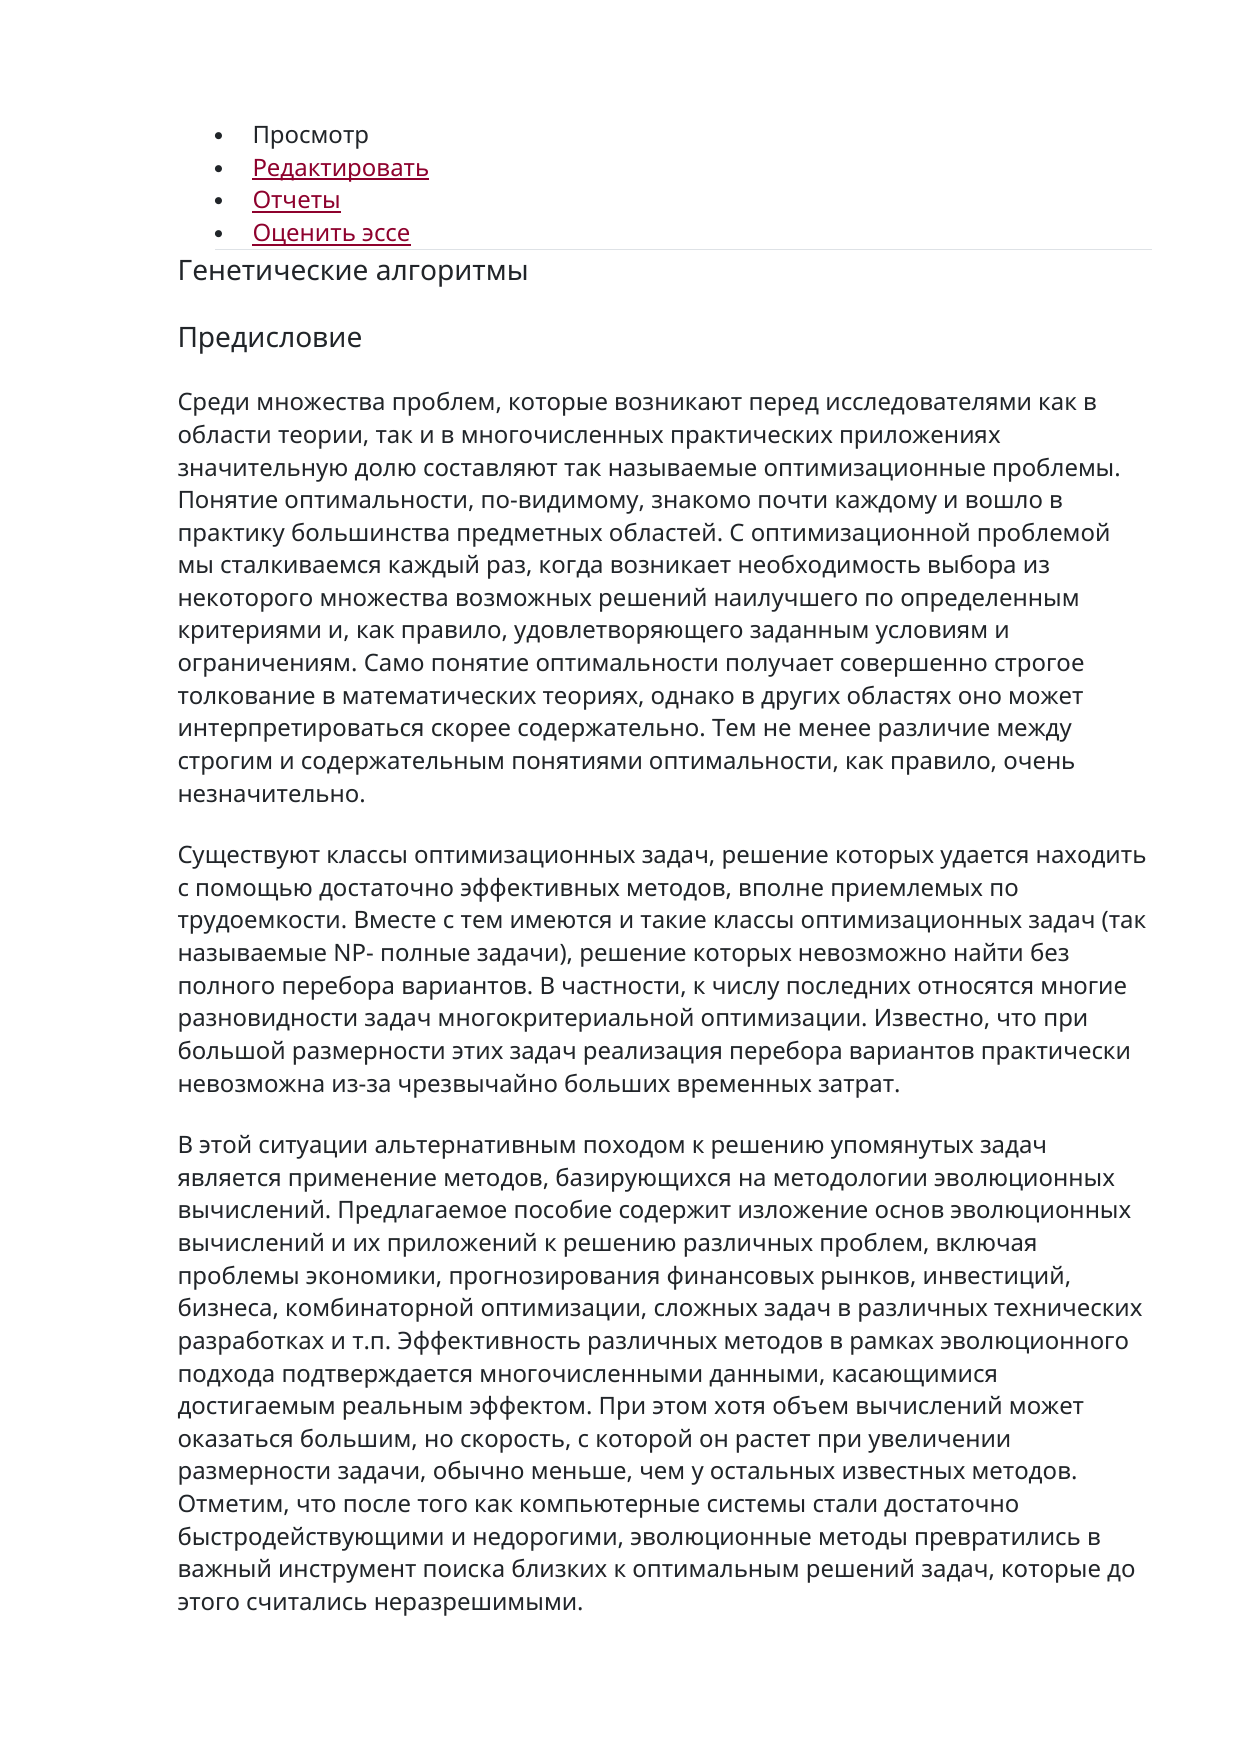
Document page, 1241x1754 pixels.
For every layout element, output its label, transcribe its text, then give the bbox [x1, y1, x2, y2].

text В этой ситуации альтернативным походом к решению упомянутых задач является применение методов, базирующихся на методологии эволюционных вычислений. Предлагаемое пособие содержит изложение основ эволюционных вычислений и их приложений к решению различных проблем, включая проблемы экономики, прогнозирования финансовых рынков, инвестиций, бизнеса, комбинаторной оптимизации, сложных задач в различных технических разработках и т.п. Эффективность различных методов в рамках эволюционного подхода подтверждается многочисленными данными, касающимися достигаемым реальным эффектом. При этом хотя объем вычислений может оказаться большим, но скорость, с которой он растет при увеличении размерности задачи, обычно меньше, чем у остальных известных методов. Отметим, что после того как компьютерные системы стали достаточно быстродействующими и недорогими, эволюционные методы превратились в важный инструмент поиска близких к оптимальным решений задач, которые до этого считались неразрешимыми. [177, 1128, 1152, 1617]
list Редактировать [215, 151, 1152, 183]
text Предисловие [177, 318, 1152, 356]
text Среди множества проблем, которые возникают перед исследователями как в области теории, так и в многочисленных практических приложениях значительную долю составляют так называемые оптимизационные проблемы. Понятие оптимальности, по-видимому, знакомо почти каждому и вошло в практику большинства предметных областей. С оптимизационной проблемой мы сталкиваемся каждый раз, когда возникает необходимость выбора из некоторого множества возможных решений наилучшего по определенным критериями и, как правило, удовлетворяющего заданным условиям и ограничениям. Само понятие оптимальности получает совершенно строгое толкование в математических теориях, однако в других областях оно может интерпретироваться скорее содержательно. Тем не менее различие между строгим и содержательным понятиями оптимальности, как правило, очень незначительно. [177, 385, 1152, 809]
list Оценить эссе [215, 216, 1152, 249]
list Просмотр [215, 118, 1152, 151]
text Генетические алгоритмы [177, 250, 1152, 288]
text Существуют классы оптимизационных задач, решение которых удается находить с помощью достаточно эффективных методов, вполне приемлемых по трудоемкости. Вместе с тем имеются и такие классы оптимизационных задач (так называемые NP- полные задачи), решение которых невозможно найти без полного перебора вариантов. В частности, к числу последних относятся многие разновидности задач многокритериальной оптимизации. Известно, что при большой размерности этих задач реализация перебора вариантов практически невозможна из-за чрезвычайно больших временных затрат. [177, 838, 1152, 1099]
list Отчеты [215, 183, 1152, 216]
